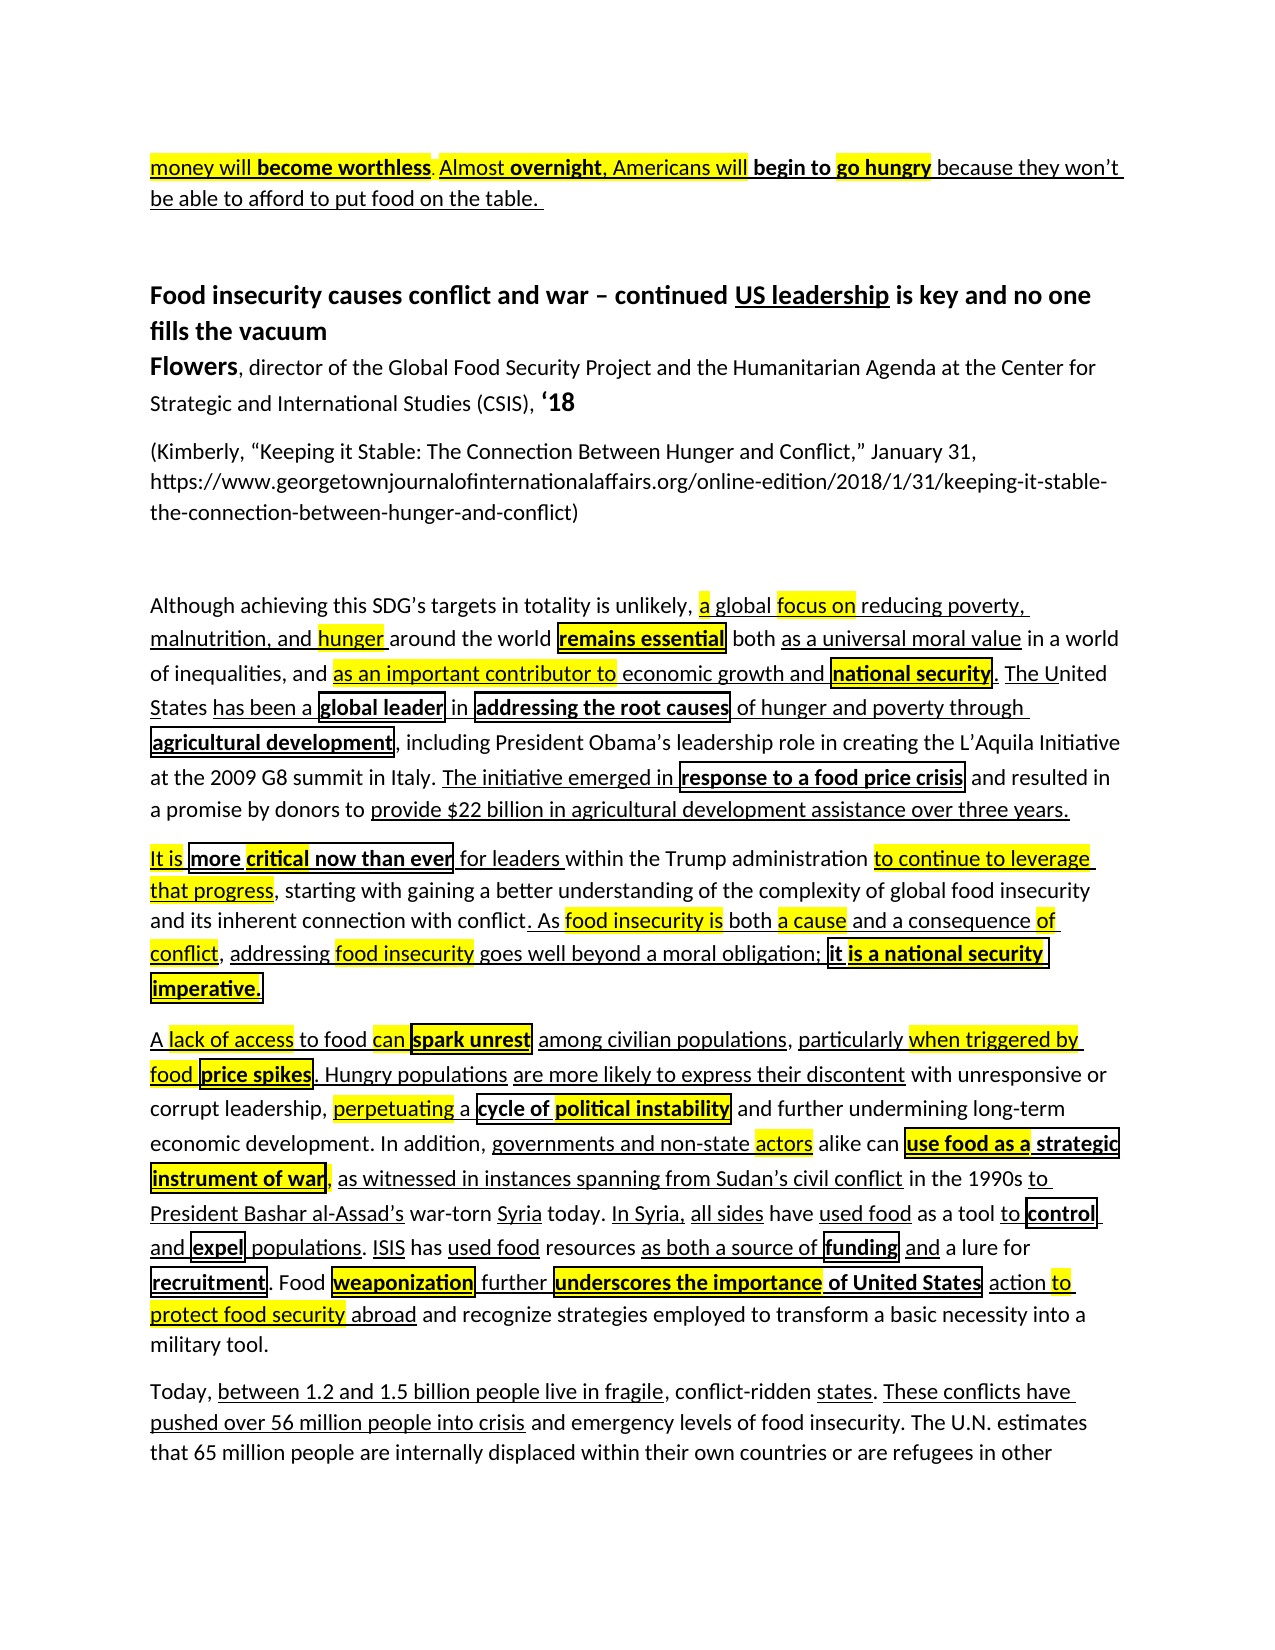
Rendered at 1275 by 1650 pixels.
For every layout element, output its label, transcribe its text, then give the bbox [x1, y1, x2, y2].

text It is more critical now than ever for leaders within the Trump administration to continue to leverage that progress, starting with gaining a better understanding of the complexity of global food insecurity and its inherent connection with conflict. As food insecurity is both a cause and a consequence of conflict, addressing food insecurity goes well beyond a moral obligation; it is a national security imperative. [150, 842, 1125, 1004]
text (Kimberly, “Keeping it Stable: The Connection Between Hunger and Conflict,” January 31, https://www.georgetownjournalofinternationalaffairs.org/online-edition/2018/1/31/keeping-it-stable-the-connection-between-hunger-and-conflict) [150, 437, 1125, 526]
text Flowers, director of the Global Food Security Project and the Humanitarian Agenda at the Center for Strategic and International Studies (CSIS), ‘18 [150, 349, 1125, 418]
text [150, 1377, 1125, 1466]
text Food insecurity causes conflict and war – continued US leadership is key and no one fills the vacuum [150, 278, 1125, 347]
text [150, 150, 1125, 212]
text A lack of access to food can spark unrest among civilian populations, particularly when triggered by food price spikes. Hungry populations are more likely to express their discontent with unresponsive or corrupt leadership, perpetuating a cycle of political instability and further undermining long-term economic development. In addition, governments and non-state actors alike can use food as a strategic instrument of war, as witnessed in instances spanning from Sudan’s civil conflict in the 1990s to President Bashar al-Assad’s war-torn Syria today. In Syria, all sides have used food as a tool to control and expel populations. ISIS has used food resources as both a source of funding and a lure for recruitment. Food weaponization further underscores the importance of United States action to protect food security abroad and recognize strategies employed to transform a basic necessity into a military tool. [150, 1023, 1125, 1358]
text Although achieving this SDG’s targets in totality is unlikely, a global focus on reducing poverty, malnutrition, and hunger around the world remains essential both as a universal moral value in a world of inequalities, and as an important contributor to economic growth and national security. The United States has been a global leader in addressing the root causes of hunger and poverty through agricultural development, including President Obama’s leadership role in creating the L’Aquila Initiative at the 2009 G8 summit in Italy. The initiative emerged in response to a food price crisis and resulted in a promise by donors to provide $22 billion in agricultural development assistance over three years. [150, 591, 1125, 823]
